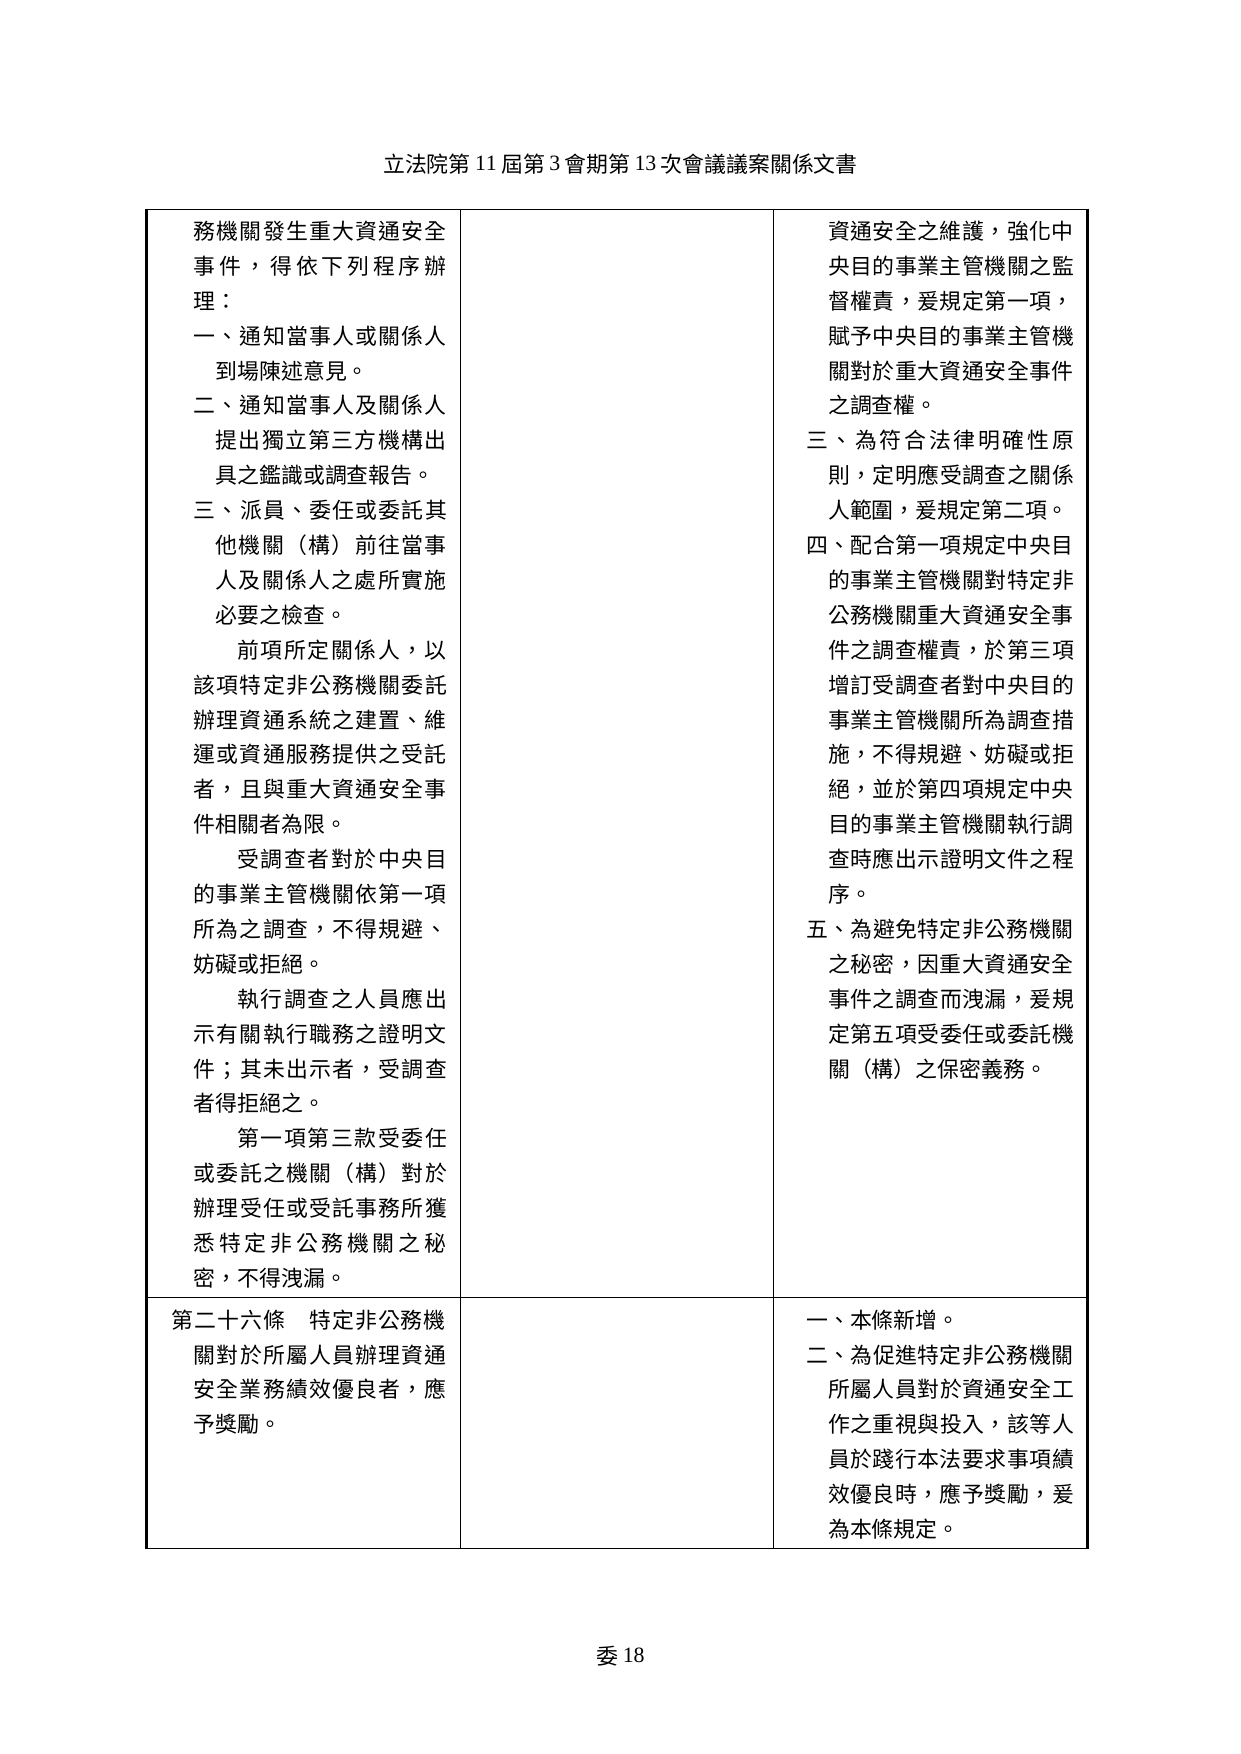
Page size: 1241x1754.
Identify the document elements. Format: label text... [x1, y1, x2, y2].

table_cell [148, 210, 460, 1297]
table_cell [461, 1298, 773, 1548]
table_cell 第二十六條 特定非公務機關對於所屬人員辦理資通安全業務績效優良者，應予獎勵。 [148, 1298, 460, 1548]
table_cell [774, 210, 1086, 1297]
table_cell 一、本條新增。 二、為促進特定非公務機關所屬人員對於資通安全工作之重視與投入，該等人員於踐行本法要求事項績效優良時，應予獎勵，爰為本條規定。 [774, 1298, 1086, 1548]
table_cell [461, 210, 773, 1297]
